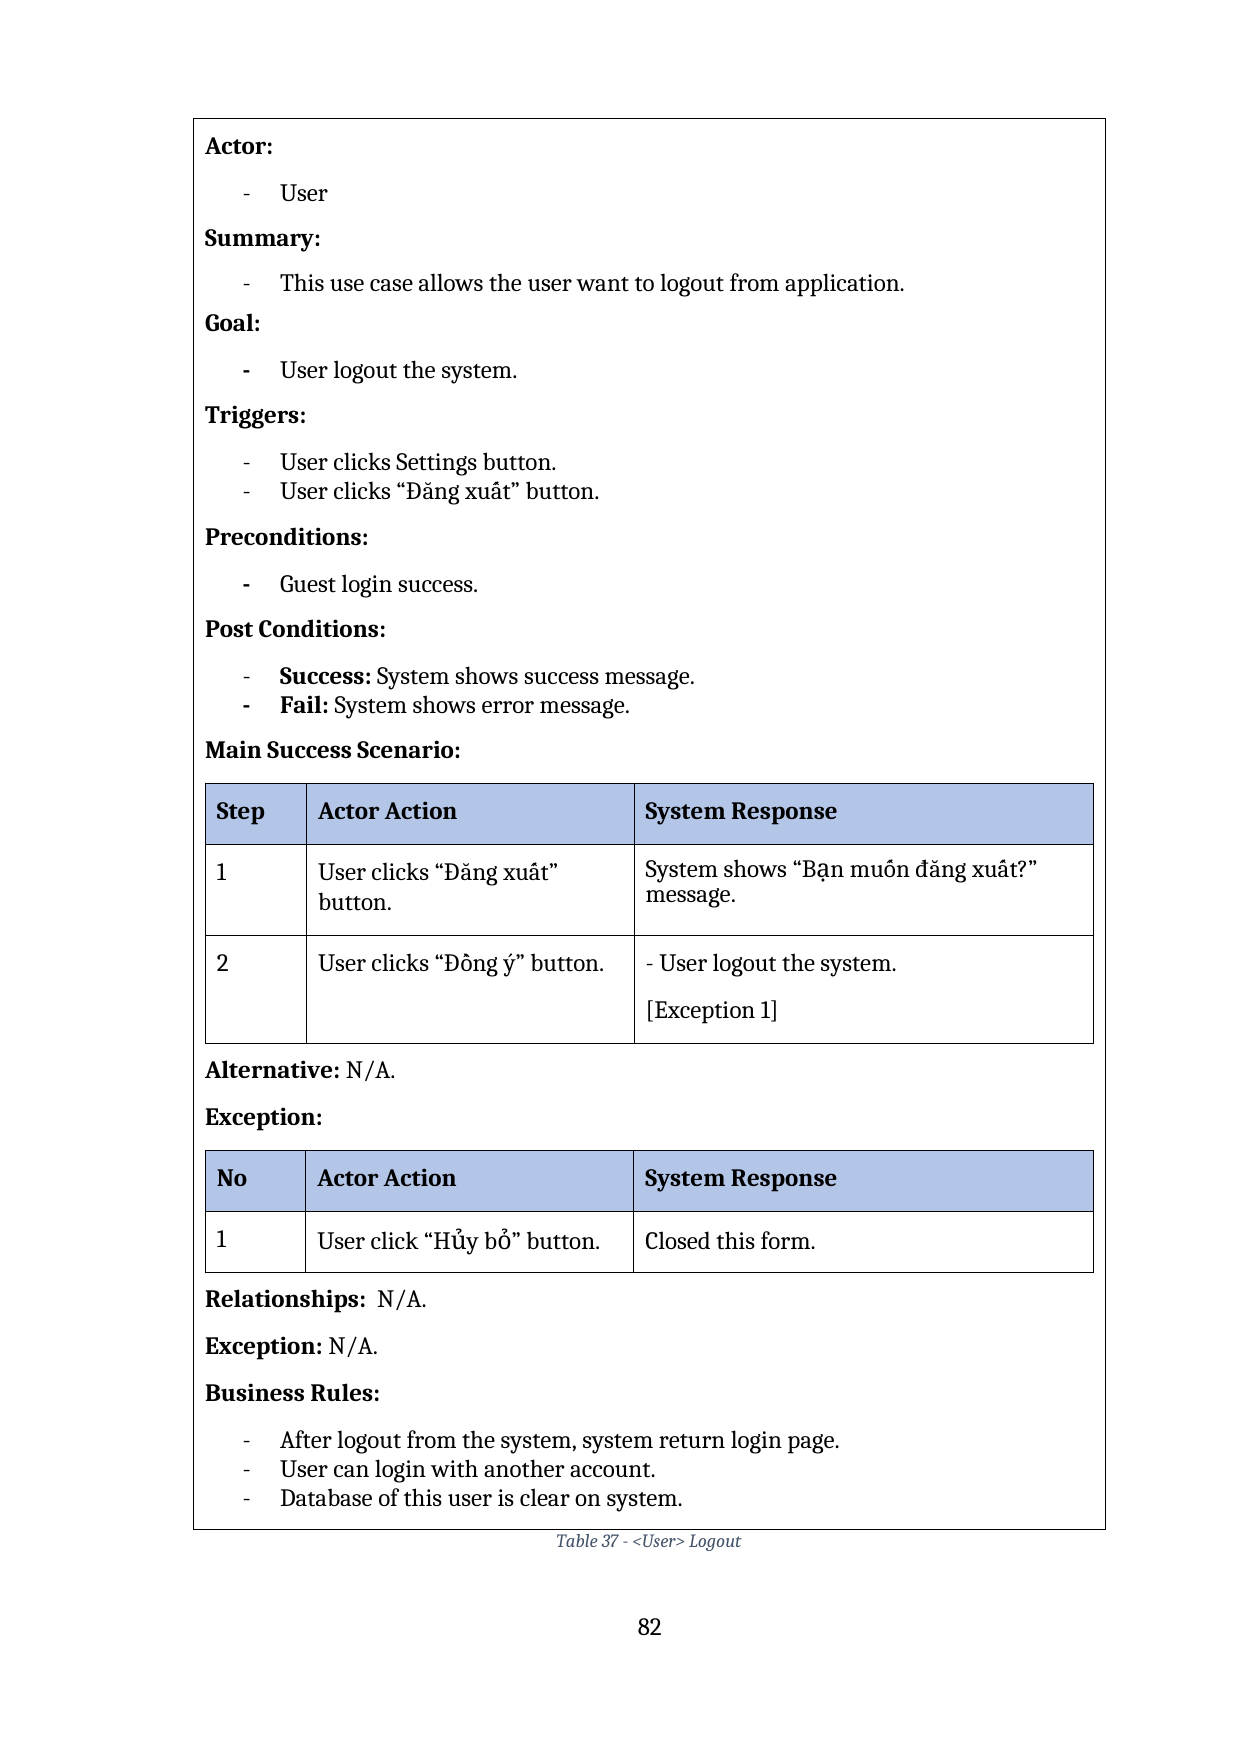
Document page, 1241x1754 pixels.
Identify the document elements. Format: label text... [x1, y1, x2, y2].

table_cell Actor: User Summary: This use case allows the user want to logout from application. Goal: User logout the system. Triggers: User clicks Settings button. User clicks “Đăng xuất” button. Preconditions: Guest login success. Post Conditions: Success: System shows success message. Fail: System shows error message. Main Success Scenario: Alternative: N/A. Exception: Relationships: N/A. Exception: N/A. Business Rules: After logout from the system, system return login page. User can login with another account. Database of this user is clear on system. [194, 119, 1105, 1529]
text Table 37 - <User> Logout [177, 1530, 1122, 1552]
